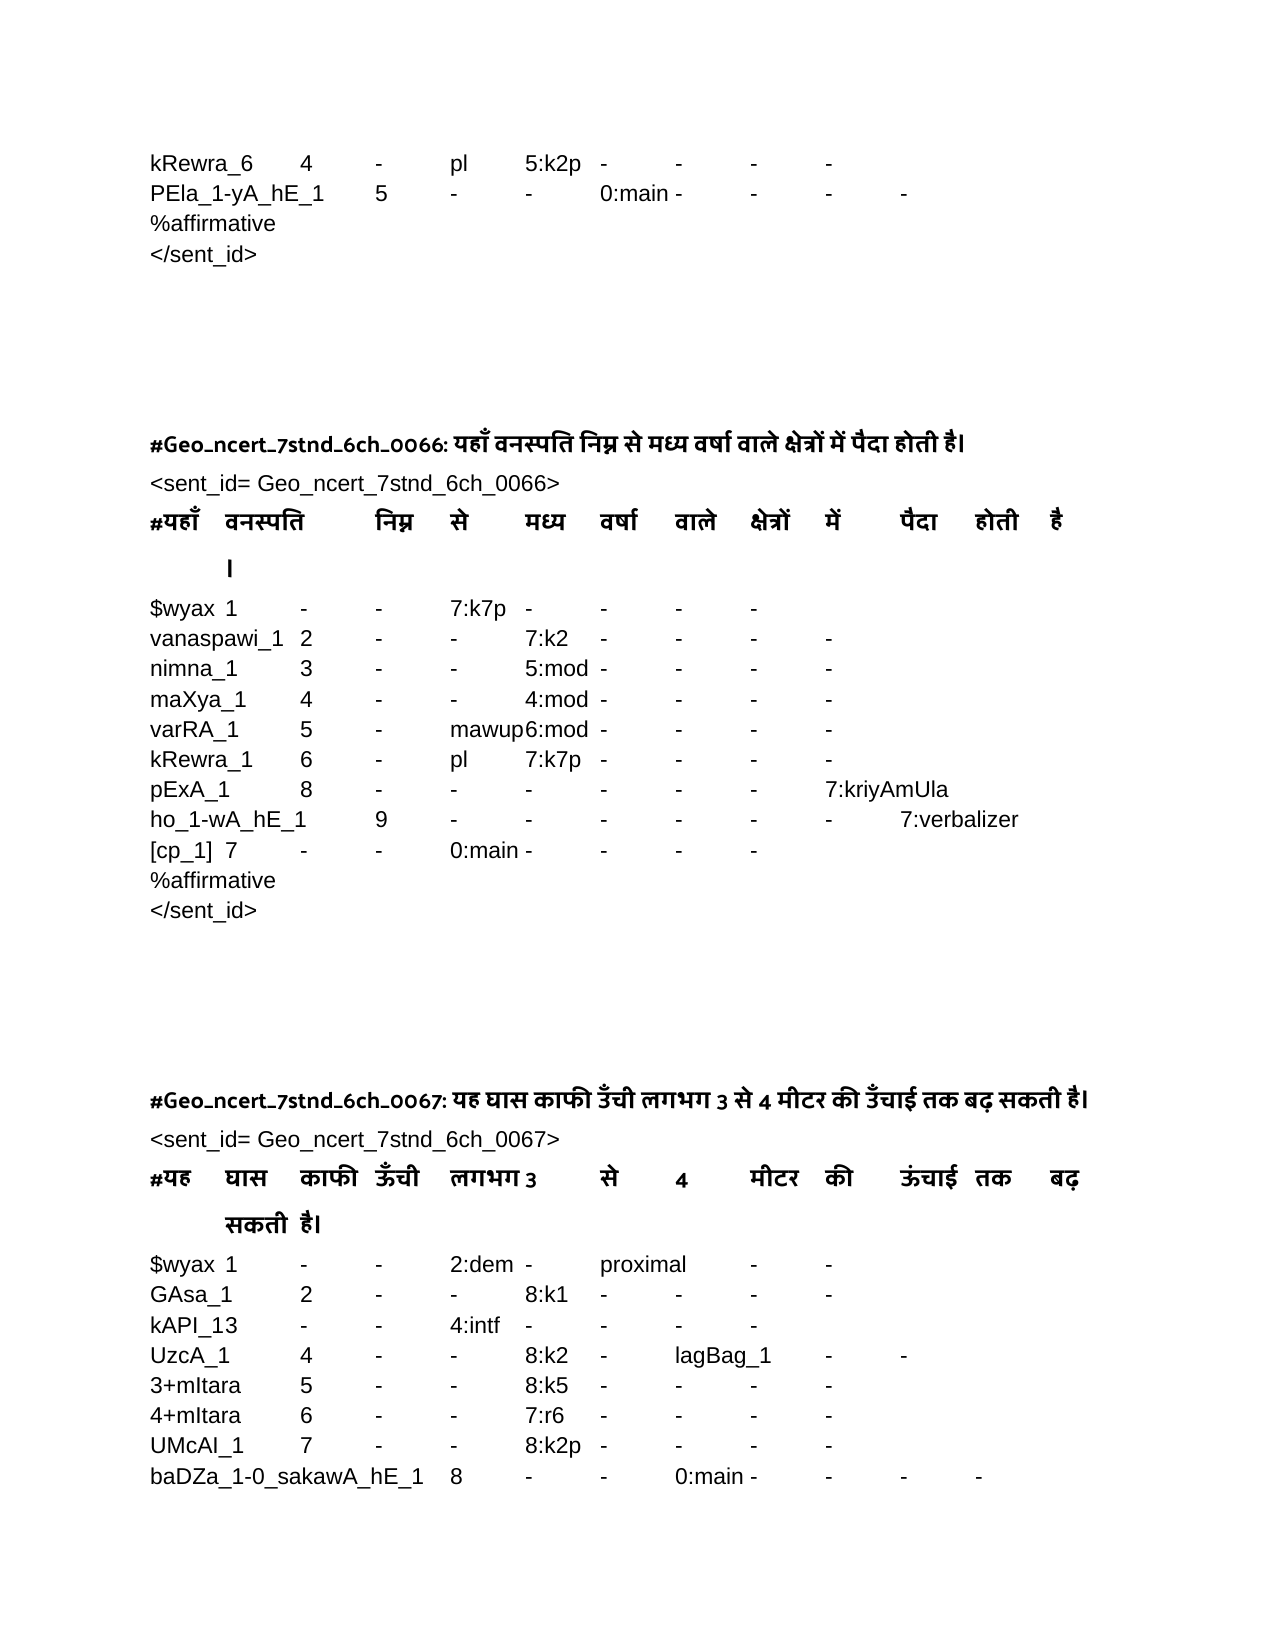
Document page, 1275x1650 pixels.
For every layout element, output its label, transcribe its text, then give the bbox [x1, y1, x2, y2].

text #यह घास काफी ऊँची लगभग 3 से 4 मीटर की ऊंचाई तक बढ़ सकती है। [150, 1156, 1125, 1245]
text pExA_1 8 - - - - - - 7:kriyAmUla [150, 776, 1125, 802]
text <sent_id= Geo_ncert_7stnd_6ch_0067> [150, 1126, 1125, 1152]
text $wyax 1 - - 2:dem - proximal - - [150, 1251, 1125, 1278]
text baDZa_1-0_sakawA_hE_1 8 - - 0:main - - - - [150, 1463, 1125, 1489]
text 4+mItara 6 - - 7:r6 - - - - [150, 1402, 1125, 1429]
text PEla_1-yA_hE_1 5 - - 0:main - - - - [150, 180, 1125, 207]
text #Geo_ncert_7stnd_6ch_0067: यह घास काफी उँची लगभग 3 से 4 मीटर की उँचाई तक बढ़ सकती है। [150, 1078, 1125, 1120]
text $wyax 1 - - 7:k7p - - - - [150, 595, 1125, 621]
text 3+mItara 5 - - 8:k5 - - - - [150, 1372, 1125, 1398]
text %affirmative [150, 867, 1125, 893]
text GAsa_1 2 - - 8:k1 - - - - [150, 1281, 1125, 1308]
text nimna_1 3 - - 5:mod - - - - [150, 655, 1125, 682]
text kRewra_1 6 - pl 7:k7p - - - - [150, 746, 1125, 772]
text ho_1-wA_hE_1 9 - - - - - - 7:verbalizer [150, 806, 1125, 833]
text </sent_id> [150, 241, 1125, 267]
text </sent_id> [150, 897, 1125, 923]
text #यहाँ वनस्पति निम्न से मध्य वर्षा वाले क्षेत्रों में पैदा होती है । [150, 500, 1125, 589]
text maXya_1 4 - - 4:mod - - - - [150, 686, 1125, 712]
text [cp_1] 7 - - 0:main - - - - [150, 837, 1125, 863]
text vanaspawi_1 2 - - 7:k2 - - - - [150, 625, 1125, 651]
text UMcAI_1 7 - - 8:k2p - - - - [150, 1432, 1125, 1459]
text kRewra_6 4 - pl 5:k2p - - - - [150, 150, 1125, 176]
text UzcA_1 4 - - 8:k2 - lagBag_1 - - [150, 1342, 1125, 1368]
text <sent_id= Geo_ncert_7stnd_6ch_0066> [150, 469, 1125, 496]
text #Geo_ncert_7stnd_6ch_0066: यहाँ वनस्पति निम्न से मध्य वर्षा वाले क्षेत्रों में पैदा होती है। [150, 422, 1125, 463]
text varRA_1 5 - mawup 6:mod - - - - [150, 716, 1125, 742]
text kAPI_1 3 - - 4:intf - - - - [150, 1312, 1125, 1338]
text %affirmative [150, 210, 1125, 237]
